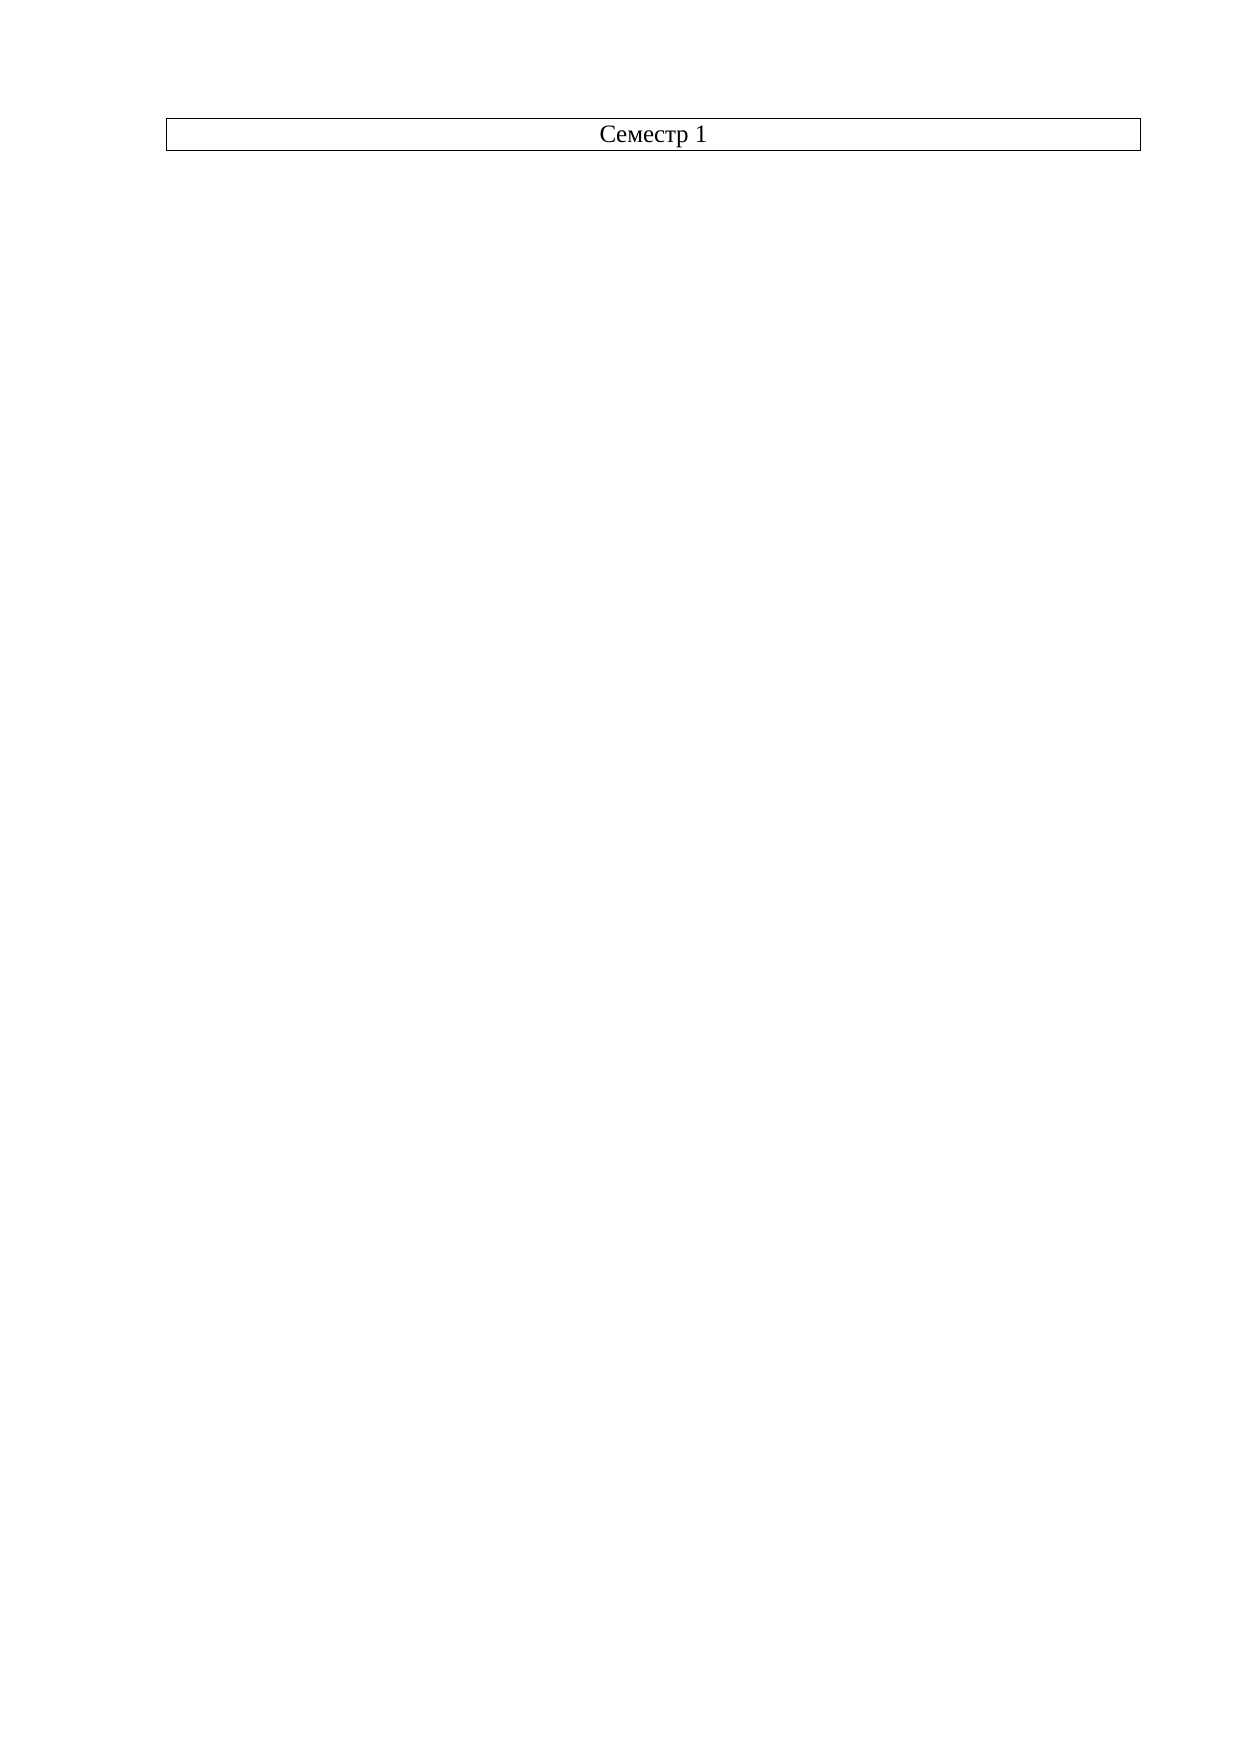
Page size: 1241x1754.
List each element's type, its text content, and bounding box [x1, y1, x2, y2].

table_header Семестр 1 [167, 119, 1140, 150]
